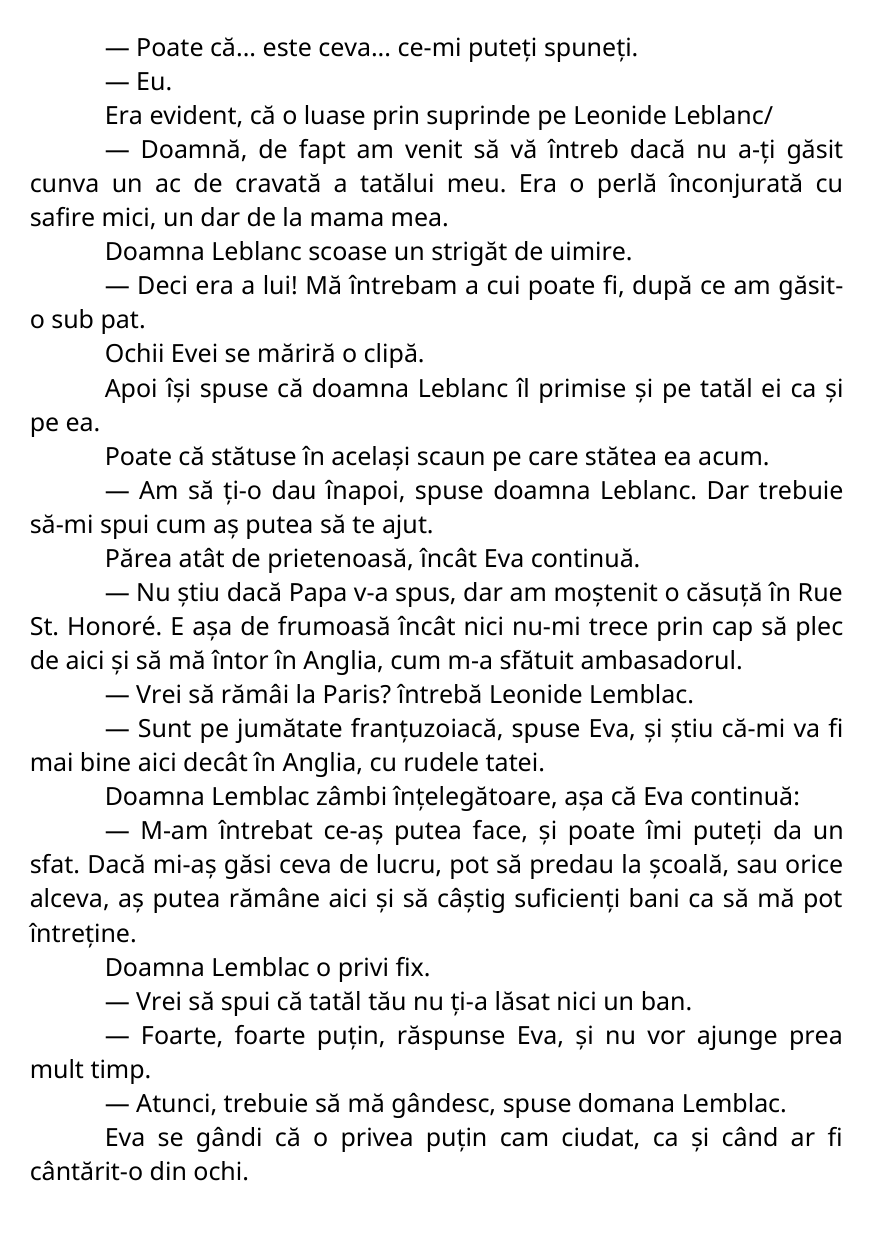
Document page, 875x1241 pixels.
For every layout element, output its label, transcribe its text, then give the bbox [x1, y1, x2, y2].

text — Eu. [29, 64, 844, 98]
text — Deci era a lui! Mă întrebam a cui poate fi, după ce am găsit-o sub pat. [29, 268, 844, 336]
text Ochii Evei se măriră o clipă. [29, 336, 844, 370]
text Doamna Lemblac o privi fix. [29, 949, 844, 983]
text Eva se gândi că o privea puţin cam ciudat, ca şi când ar fi cântărit-o din ochi. [29, 1119, 844, 1188]
text — Vrei să rămâi la Paris? întrebă Leonide Lemblac. [29, 677, 844, 711]
text — Sunt pe jumătate franţuzoiacă, spuse Eva, şi ştiu că-mi va fi mai bine aici decât în Anglia, cu rudele tatei. [29, 711, 844, 779]
text — Poate că... este ceva... ce-mi puteţi spuneţi. [29, 29, 844, 64]
text — Vrei să spui că tatăl tău nu ţi-a lăsat nici un ban. [29, 983, 844, 1017]
text Apoi îşi spuse că doamna Leblanc îl primise şi pe tatăl ei ca şi pe ea. [29, 370, 844, 438]
text Poate că stătuse în acelaşi scaun pe care stătea ea acum. [29, 438, 844, 472]
text Era evident, că o luase prin suprinde pe Leonide Leblanc/ [29, 98, 844, 132]
text — Atunci, trebuie să mă gândesc, spuse domana Lemblac. [29, 1086, 844, 1119]
text — Am să ţi-o dau înapoi, spuse doamna Leblanc. Dar trebuie să-mi spui cum aş putea să te ajut. [29, 472, 844, 541]
text — Nu ştiu dacă Papa v-a spus, dar am moştenit o căsuţă în Rue St. Honoré. E aşa de frumoasă încât nici nu-mi trece prin cap să plec de aici şi să mă întor în Anglia, cum m-a sfătuit ambasadorul. [29, 574, 844, 677]
text — Foarte, foarte puţin, răspunse Eva, şi nu vor ajunge prea mult timp. [29, 1017, 844, 1086]
text Părea atât de prietenoasă, încât Eva continuă. [29, 541, 844, 574]
text — Doamnă, de fapt am venit să vă întreb dacă nu a-ţi găsit cunva un ac de cravată a tatălui meu. Era o perlă înconjurată cu safire mici, un dar de la mama mea. [29, 132, 844, 234]
text Doamna Leblanc scoase un strigăt de uimire. [29, 234, 844, 268]
text — M-am întrebat ce-aş putea face, şi poate îmi puteţi da un sfat. Dacă mi-aş găsi ceva de lucru, pot să predau la şcoală, sau orice alceva, aş putea rămâne aici şi să câştig suficienţi bani ca să mă pot întreţine. [29, 813, 844, 949]
text Doamna Lemblac zâmbi înţelegătoare, aşa că Eva continuă: [29, 779, 844, 813]
